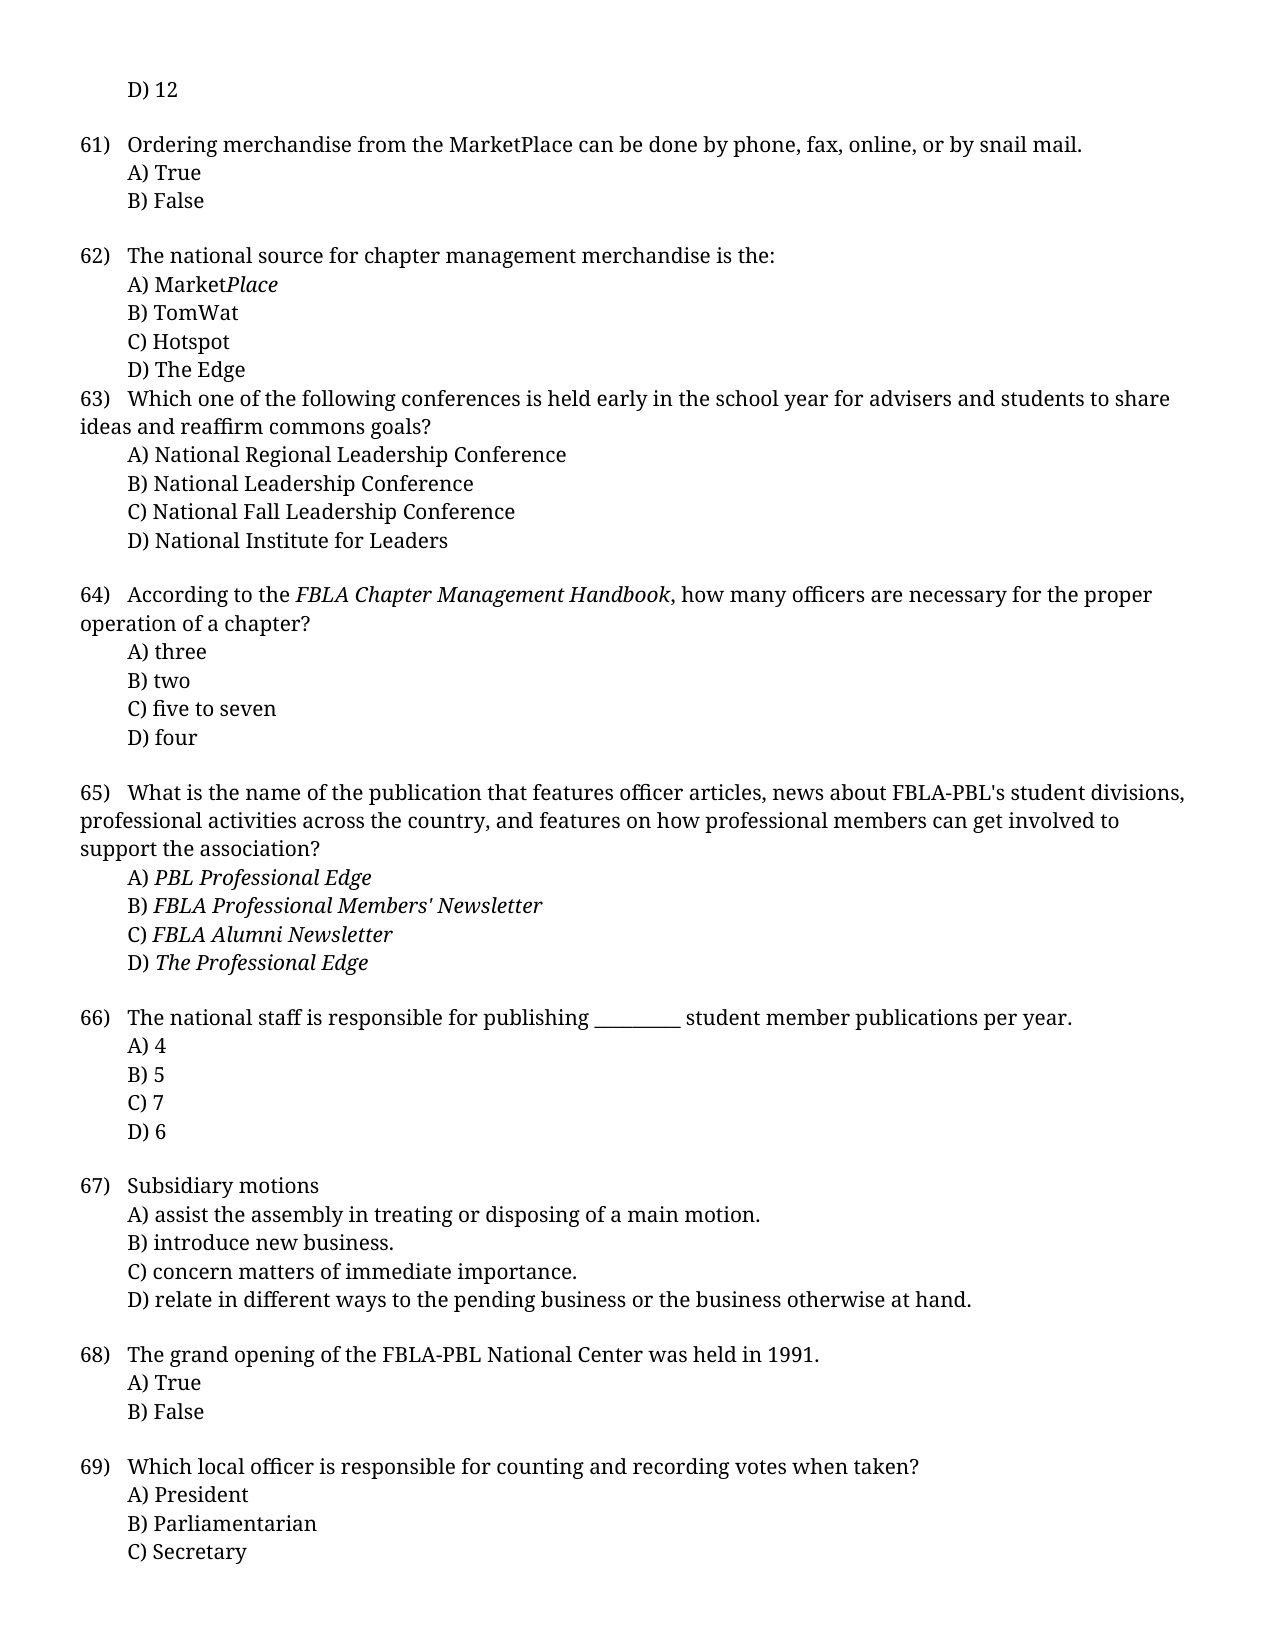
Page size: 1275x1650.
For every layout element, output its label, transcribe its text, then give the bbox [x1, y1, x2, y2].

text A) True [80, 1368, 1200, 1397]
text 68) The grand opening of the FBLA-PBL National Center was held in 1991. [80, 1340, 1200, 1368]
text B) National Leadership Conference [80, 469, 1200, 497]
text C) National Fall Leadership Conference [80, 497, 1200, 526]
text 69) Which local officer is responsible for counting and recording votes when taken? [80, 1452, 1200, 1480]
text A) assist the assembly in treating or disposing of a main motion. [80, 1200, 1200, 1228]
text B) 5 [80, 1060, 1200, 1088]
text C) concern matters of immediate importance. [80, 1257, 1200, 1285]
text 66) The national staff is responsible for publishing _________ student member publications per year. [80, 1003, 1200, 1031]
text C) Secretary [80, 1537, 1200, 1566]
text C) Hotspot [80, 327, 1200, 355]
text A) National Regional Leadership Conference [80, 441, 1200, 469]
text B) FBLA Professional Members' Newsletter [80, 891, 1200, 920]
text C) FBLA Alumni Newsletter [80, 920, 1200, 948]
text A) MarketPlace [80, 270, 1200, 298]
text 64) According to the FBLA Chapter Management Handbook, how many officers are necessary for the proper operation of a chapter? [80, 581, 1200, 637]
text C) 7 [80, 1088, 1200, 1117]
text A) PBL Professional Edge [80, 863, 1200, 891]
text D) four [80, 723, 1200, 751]
text 61) Ordering merchandise from the MarketPlace can be done by phone, fax, online, or by snail mail. [80, 130, 1200, 158]
text D) 6 [80, 1117, 1200, 1145]
text D) National Institute for Leaders [80, 526, 1200, 554]
text B) False [80, 187, 1200, 215]
text A) True [80, 158, 1200, 187]
text 62) The national source for chapter management merchandise is the: [80, 241, 1200, 270]
text D) 12 [80, 75, 1200, 103]
text D) The Edge [80, 355, 1200, 384]
text B) two [80, 666, 1200, 694]
text 63) Which one of the following conferences is held early in the school year for advisers and students to share ideas and reaffirm commons goals? [80, 384, 1200, 441]
text B) Parliamentarian [80, 1509, 1200, 1537]
text B) introduce new business. [80, 1228, 1200, 1257]
text A) three [80, 637, 1200, 666]
text B) False [80, 1397, 1200, 1425]
text D) The Professional Edge [80, 948, 1200, 977]
text A) 4 [80, 1031, 1200, 1060]
text C) five to seven [80, 694, 1200, 723]
text A) President [80, 1480, 1200, 1509]
text 67) Subsidiary motions [80, 1172, 1200, 1200]
text B) TomWat [80, 298, 1200, 327]
text 65) What is the name of the publication that features officer articles, news about FBLA-PBL's student divisions, professional activities across the country, and features on how professional members can get involved to support the association? [80, 778, 1200, 863]
text D) relate in different ways to the pending business or the business otherwise at hand. [80, 1285, 1200, 1314]
